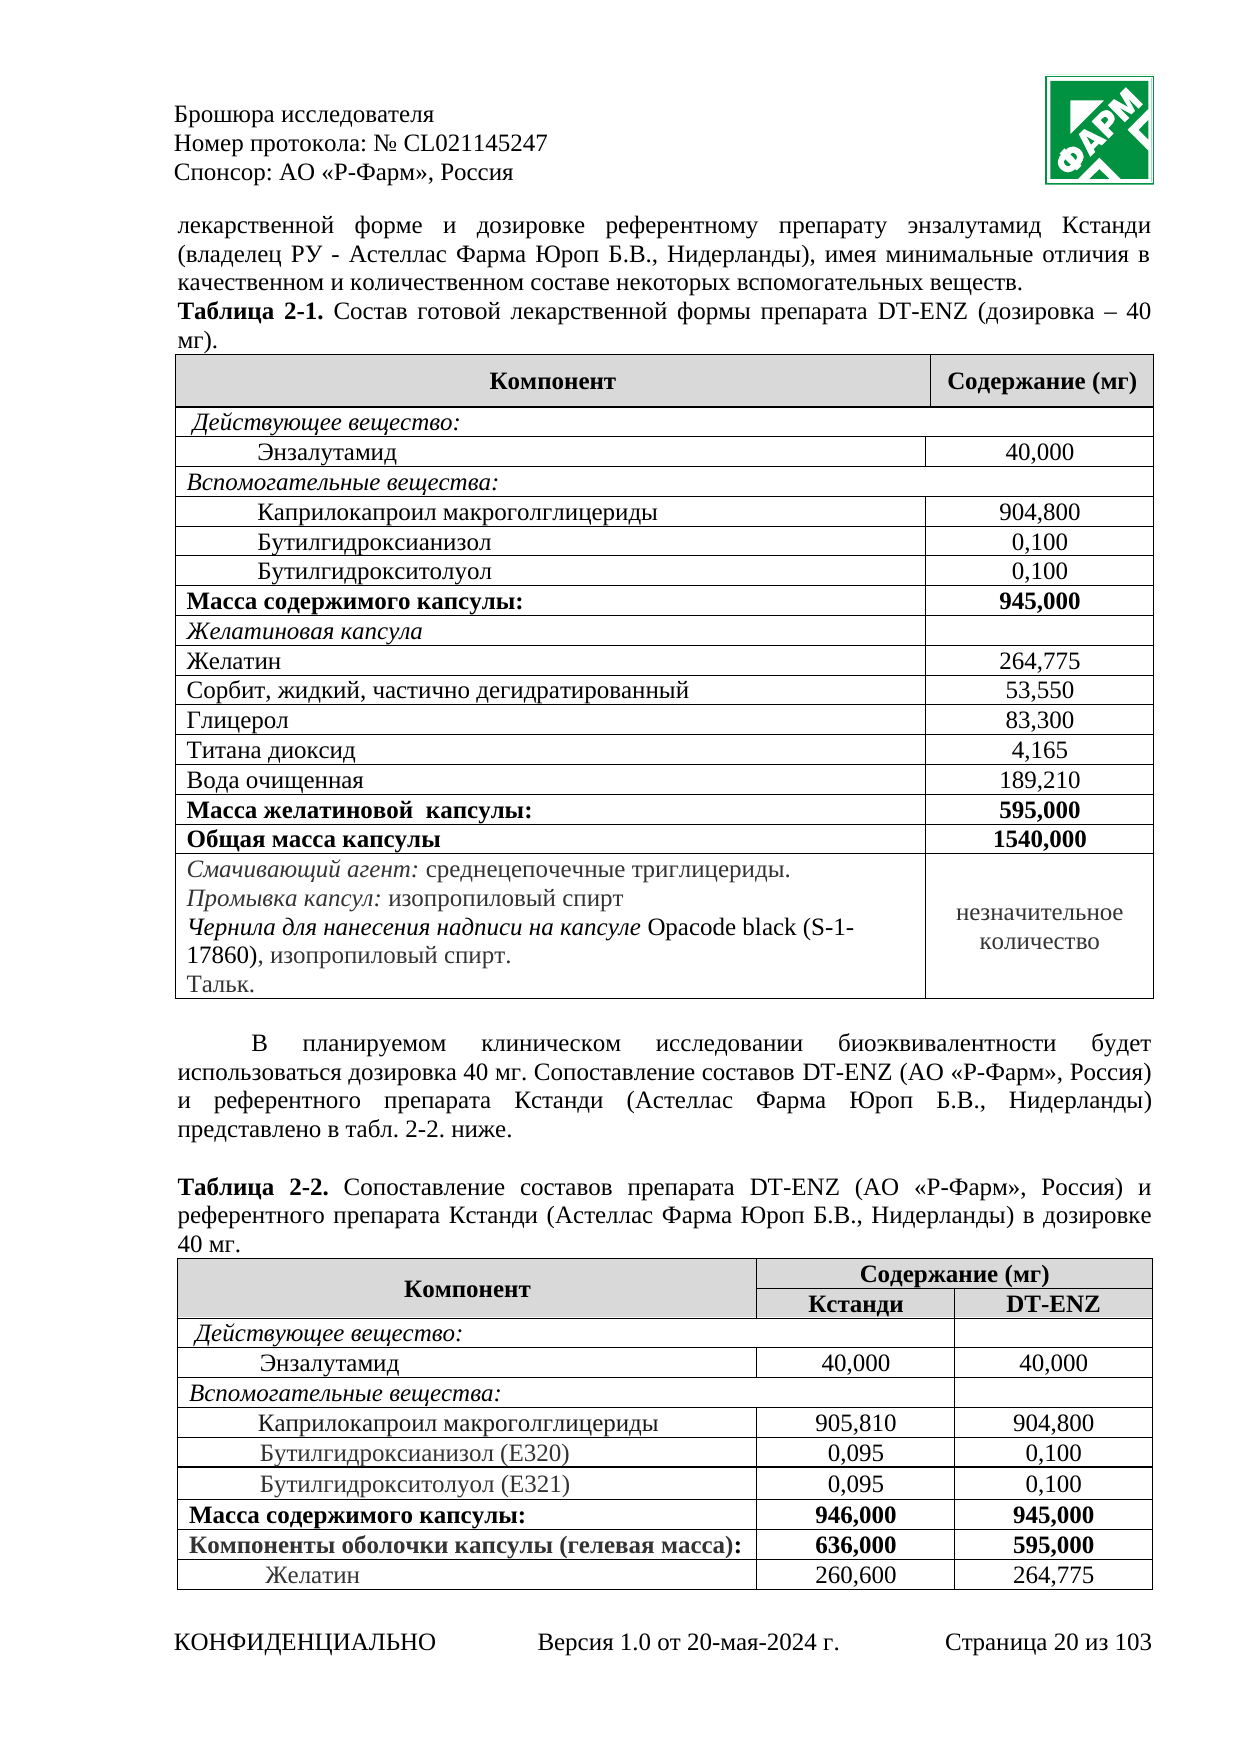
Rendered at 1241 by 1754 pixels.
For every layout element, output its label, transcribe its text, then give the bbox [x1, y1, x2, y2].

table_cell 4,165 [926, 735, 1153, 764]
table_cell 0,100 [926, 527, 1153, 555]
table_cell 40,000 [926, 437, 1153, 466]
table_cell Масса содержимого капсулы: [176, 586, 925, 615]
table_cell Масса содержимого капсулы: [178, 1500, 756, 1529]
table_cell DT-ENZ [955, 1289, 1152, 1317]
table_cell 264,775 [926, 646, 1153, 674]
table_cell 945,000 [955, 1500, 1152, 1529]
table_cell 904,800 [955, 1408, 1152, 1437]
table_cell Действующее вещество: [176, 408, 1153, 436]
table_cell [955, 1378, 1152, 1407]
table_cell Желатин [176, 646, 925, 674]
table_cell Масса желатиновой капсулы: [176, 795, 925, 823]
table_cell Сорбит, жидкий, частично дегидратированный [176, 676, 925, 704]
table_cell Каприлокапроил макроголглицериды [176, 497, 925, 526]
table_cell Титана диоксид [176, 735, 925, 764]
table_cell 905,810 [757, 1408, 954, 1437]
table_cell [955, 1319, 1152, 1347]
table_cell 904,800 [926, 497, 1153, 526]
table_cell 595,000 [926, 795, 1153, 823]
table_cell 189,210 [926, 765, 1153, 794]
table_cell 40,000 [757, 1348, 954, 1377]
table_cell Глицерол [176, 705, 925, 734]
table_cell 40,000 [955, 1348, 1152, 1377]
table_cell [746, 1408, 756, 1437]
table_cell Желатин [178, 1560, 756, 1589]
table_cell 1540,000 [926, 825, 1153, 853]
table_cell Бутилгидроксианизол (E320) [178, 1438, 756, 1466]
table_header Содержание (мг) [757, 1259, 1152, 1288]
table_cell 83,300 [926, 705, 1153, 734]
table_cell 0,095 [757, 1438, 954, 1466]
table_cell 260,600 [757, 1560, 954, 1589]
table_cell 945,000 [926, 586, 1153, 615]
table_cell Смачивающий агент: среднецепочечные триглицериды. Промывка капсул: изопропиловый спирт Чернила для нанесения надписи на капсуле Opacode black (S-1-17860), изопропиловый спирт. Тальк. [176, 854, 925, 998]
table_cell Бутилгидроксианизол [176, 527, 925, 555]
table_cell Энзалутамид [178, 1348, 756, 1377]
table_header Содержание (мг) [931, 355, 1153, 406]
table_header Компонент [176, 355, 930, 406]
table_cell Бутилгидрокситолуол [176, 556, 925, 585]
table_cell Вспомогательные вещества: [176, 467, 1153, 496]
table_cell Действующее вещество: [178, 1319, 954, 1347]
table_header Компонент [178, 1259, 756, 1317]
text Таблица 2-2. Сопоставление составов препарата DT-ENZ (АО «Р-Фарм», Россия) и референтного препарата Кстанди (Астеллас Фарма Юроп Б.В., Нидерланды) в дозировке 40 мг. [177, 1172, 1152, 1258]
table_cell 0,100 [955, 1438, 1152, 1466]
table_cell 636,000 [757, 1530, 954, 1559]
table_cell 946,000 [757, 1500, 954, 1529]
table_cell 0,100 [955, 1468, 1152, 1499]
table_cell Энзалутамид [176, 437, 925, 466]
table_cell Вспомогательные вещества: [178, 1378, 954, 1407]
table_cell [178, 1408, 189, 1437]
table_cell Бутилгидрокситолуол (E321) [178, 1468, 756, 1499]
table_cell [926, 616, 1153, 645]
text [177, 210, 1152, 296]
table_cell 53,550 [926, 676, 1153, 704]
table_cell Кстанди [757, 1289, 954, 1317]
table_cell 264,775 [955, 1560, 1152, 1589]
table_cell Компоненты оболочки капсулы (гелевая масса): [178, 1530, 756, 1559]
table_cell незначительное количество [926, 854, 1153, 998]
table_cell 595,000 [955, 1530, 1152, 1559]
table_cell 0,100 [926, 556, 1153, 585]
text Таблица 2-1. Состав готовой лекарственной формы препарата DT-ENZ (дозировка – 40 мг). [177, 296, 1152, 354]
table_cell Желатиновая капсула [176, 616, 925, 645]
table_cell Общая масса капсулы [176, 825, 925, 853]
text В планируемом клиническом исследовании биоэквивалентности будет использоваться дозировка 40 мг. Сопоставление составов DT-ENZ (АО «Р-Фарм», Россия) и референтного препарата Кстанди (Астеллас Фарма Юроп Б.В., Нидерланды) представлено в табл. 2-2. ниже. [177, 1028, 1152, 1143]
table_cell 0,095 [757, 1468, 954, 1499]
table_cell Вода очищенная [176, 765, 925, 794]
